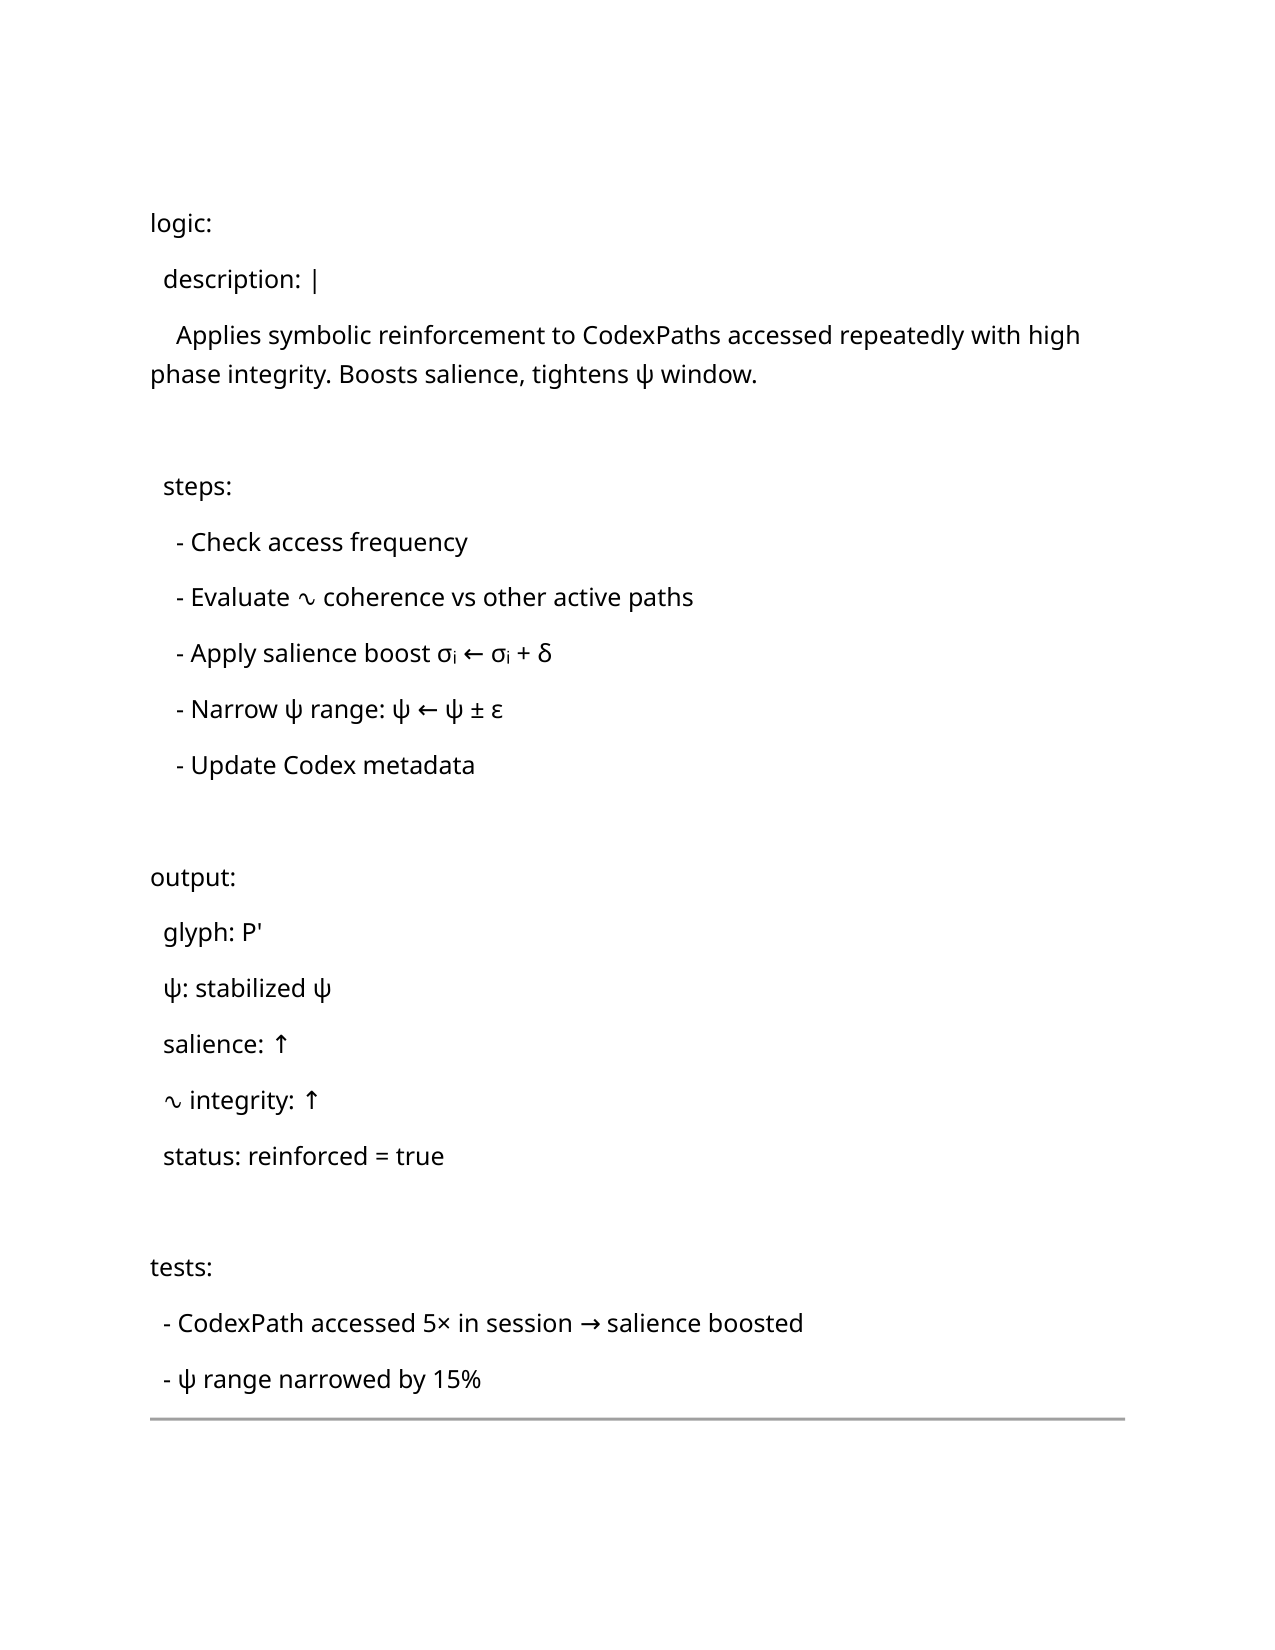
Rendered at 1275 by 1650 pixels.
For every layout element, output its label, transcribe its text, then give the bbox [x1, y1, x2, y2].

text ψ: stabilized ψ [150, 971, 1125, 1005]
text - CodexPath accessed 5× in session → salience boosted [150, 1306, 1125, 1340]
text - Update Codex metadata [150, 747, 1125, 782]
text status: reinforced = true [150, 1138, 1125, 1172]
text Applies symbolic reinforcement to CodexPaths accessed repeatedly with high phase integrity. Boosts salience, tightens ψ window. [150, 317, 1125, 391]
text - ψ range narrowed by 15% [150, 1362, 1125, 1396]
text glyph: P' [150, 915, 1125, 949]
text logic: [150, 206, 1125, 240]
text - Narrow ψ range: ψ ← ψ ± ε [150, 692, 1125, 726]
text ∿ integrity: ↑ [150, 1082, 1125, 1117]
text salience: ↑ [150, 1027, 1125, 1061]
text description: | [150, 262, 1125, 296]
text - Evaluate ∿ coherence vs other active paths [150, 580, 1125, 614]
text tests: [150, 1250, 1125, 1284]
text - Check access frequency [150, 524, 1125, 558]
text steps: [150, 468, 1125, 502]
text output: [150, 859, 1125, 893]
text - Apply salience boost σᵢ ← σᵢ + δ [150, 636, 1125, 670]
